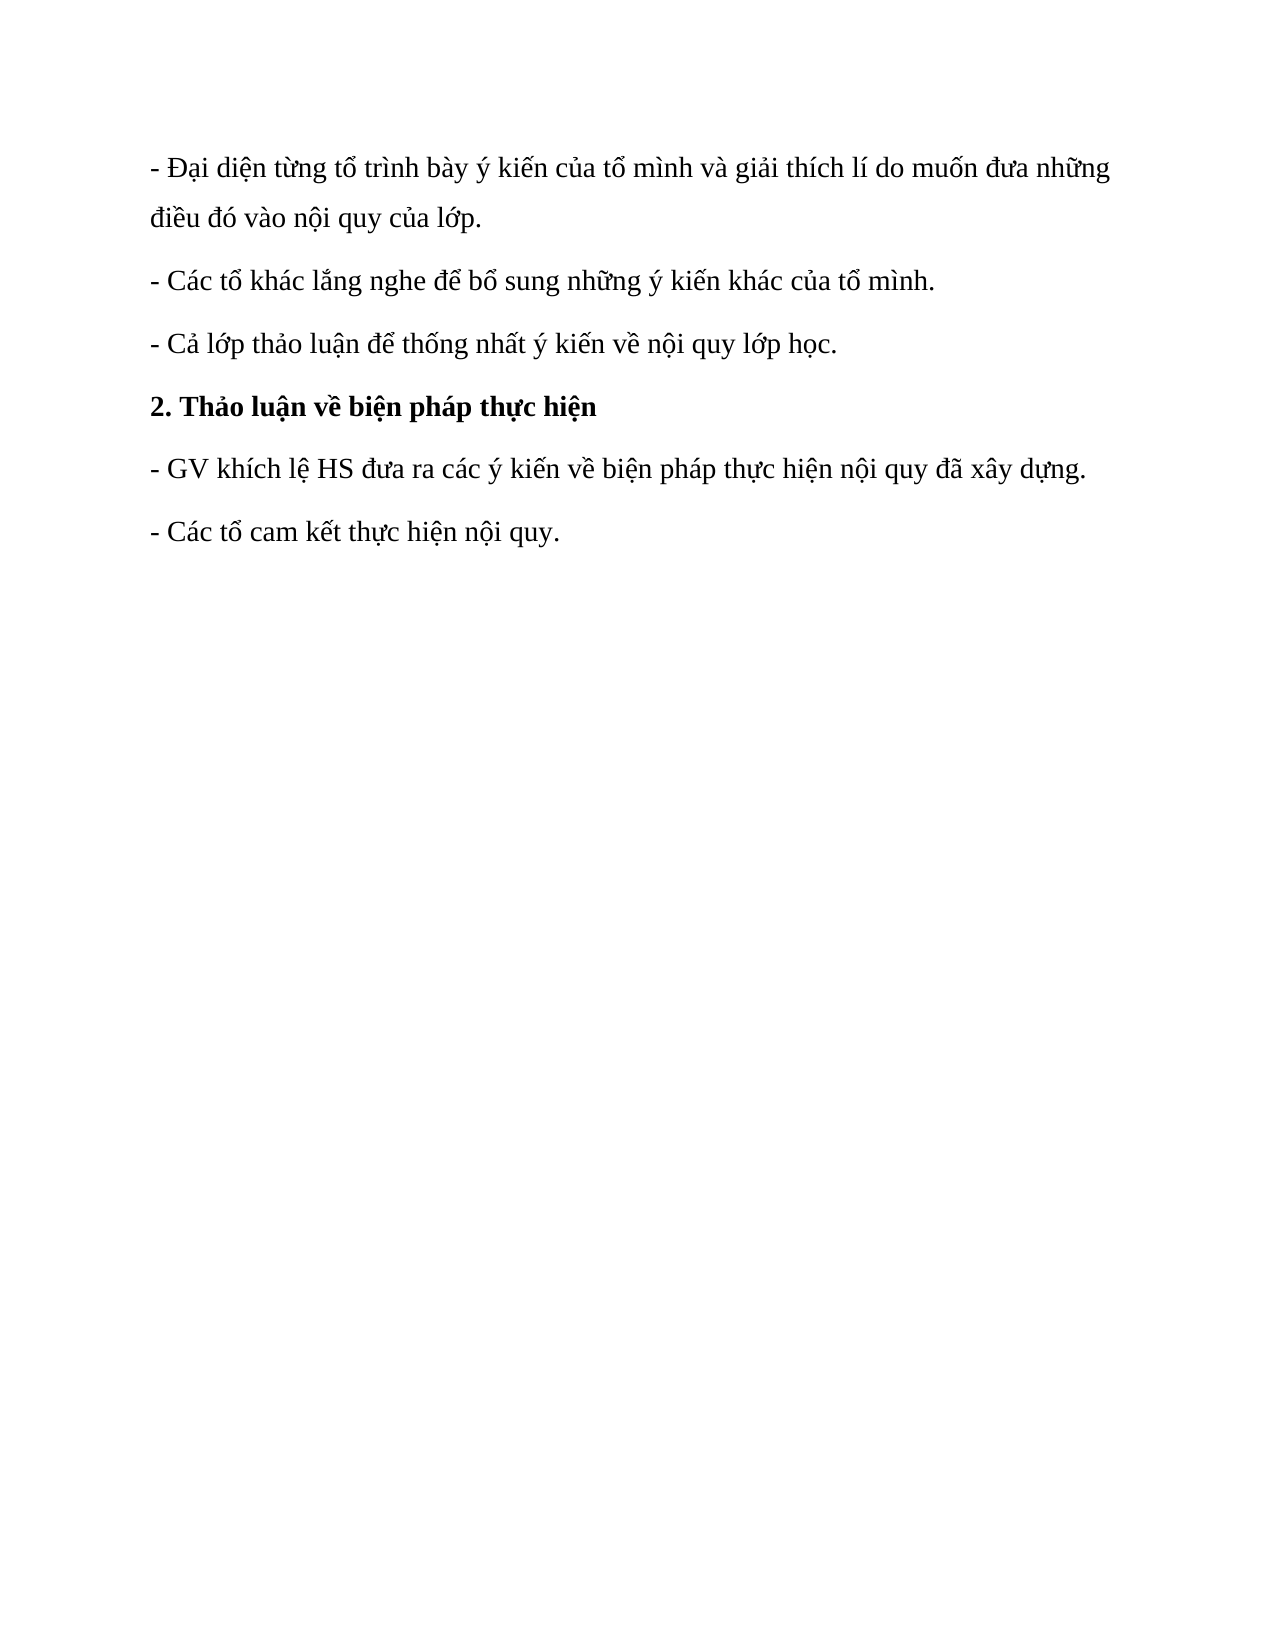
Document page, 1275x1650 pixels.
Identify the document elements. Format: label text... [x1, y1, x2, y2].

text - Đại diện từng tổ trình bày ý kiến của tổ mình và giải thích lí do muốn đưa những điều đó vào nội quy của lớp. [150, 150, 1125, 234]
text - Các tổ khác lắng nghe để bổ sung những ý kiến khác của tổ mình. [150, 263, 1125, 297]
text - Các tổ cam kết thực hiện nội quy. [150, 514, 1125, 548]
text - Cả lớp thảo luận để thống nhất ý kiến về nội quy lớp học. [150, 326, 1125, 359]
text - GV khích lệ HS đưa ra các ý kiến về biện pháp thực hiện nội quy đã xây dựng. [150, 452, 1125, 485]
text 2. Thảo luận về biện pháp thực hiện [150, 389, 1125, 422]
